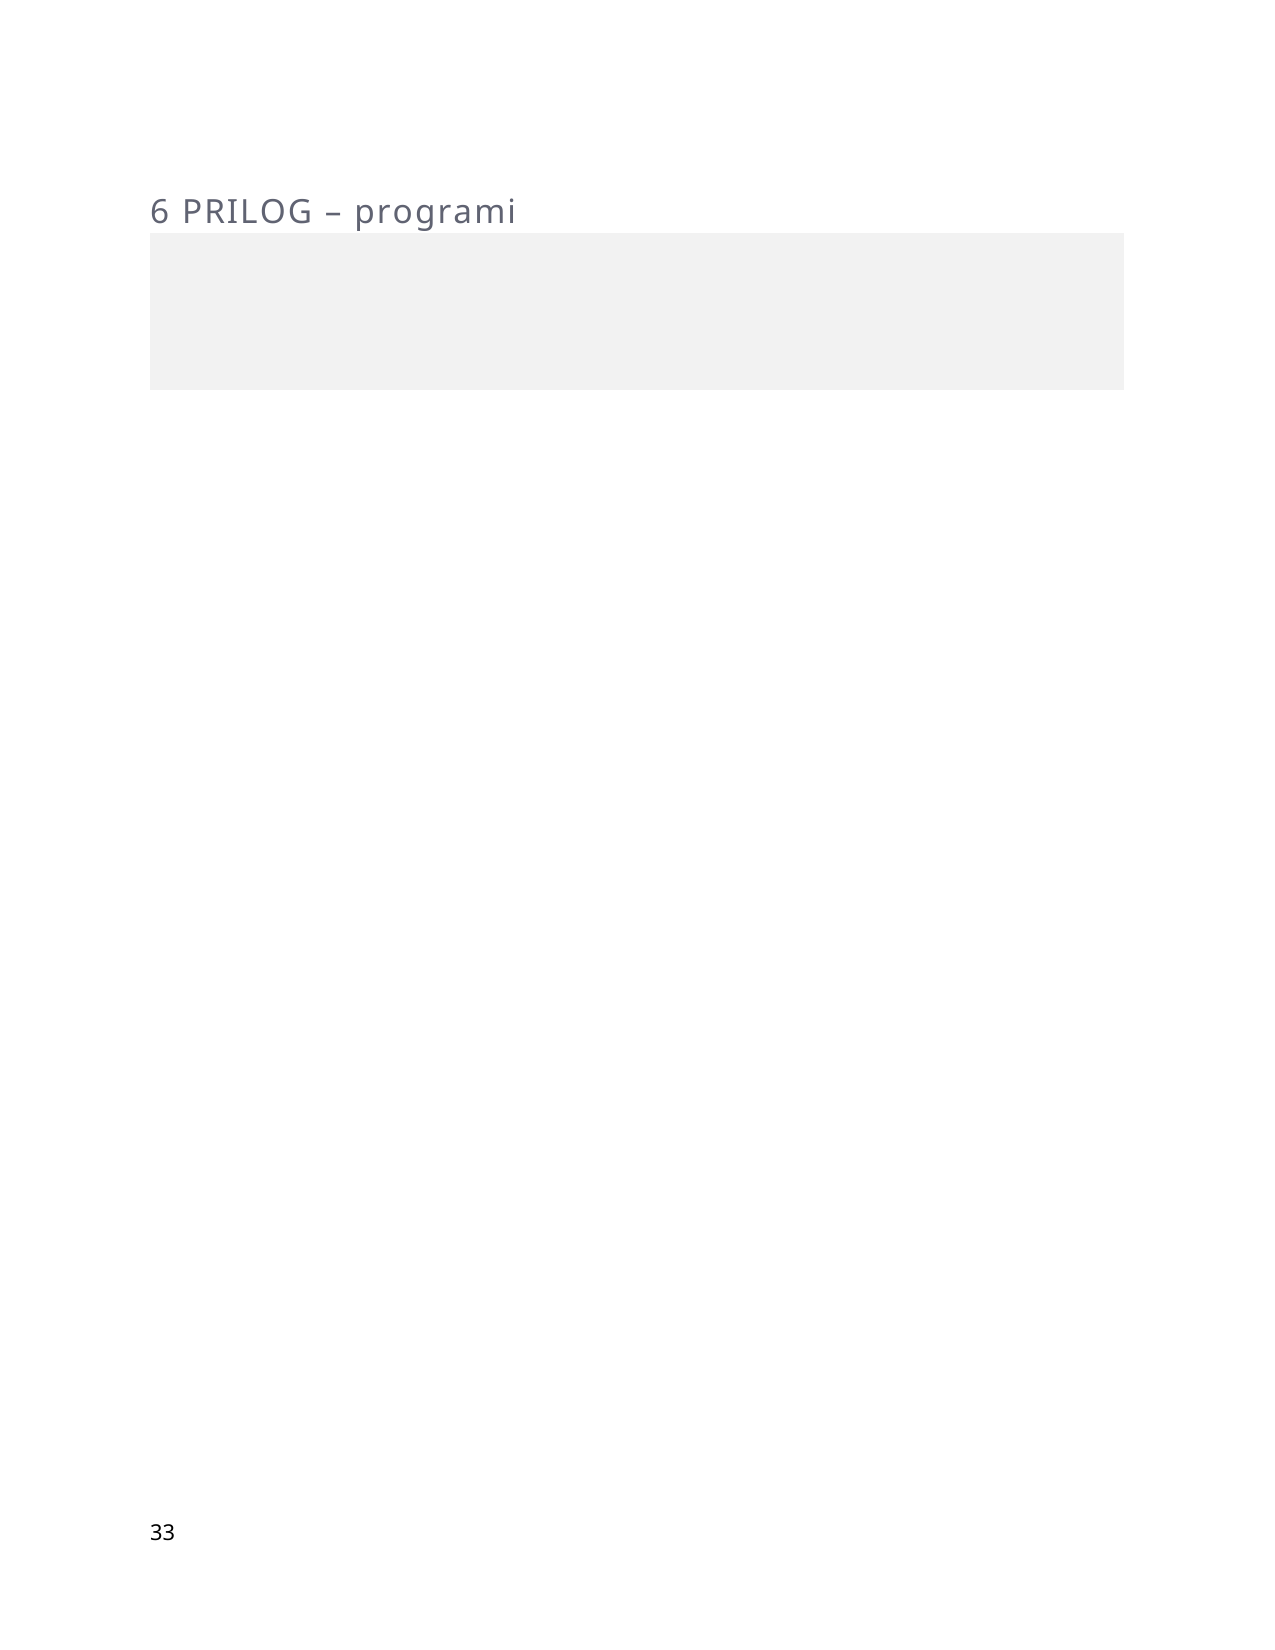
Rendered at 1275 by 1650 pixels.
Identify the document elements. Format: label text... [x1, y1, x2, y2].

table_header [150, 233, 1124, 390]
subtitle 6 PRILOG – programi [150, 187, 1125, 233]
